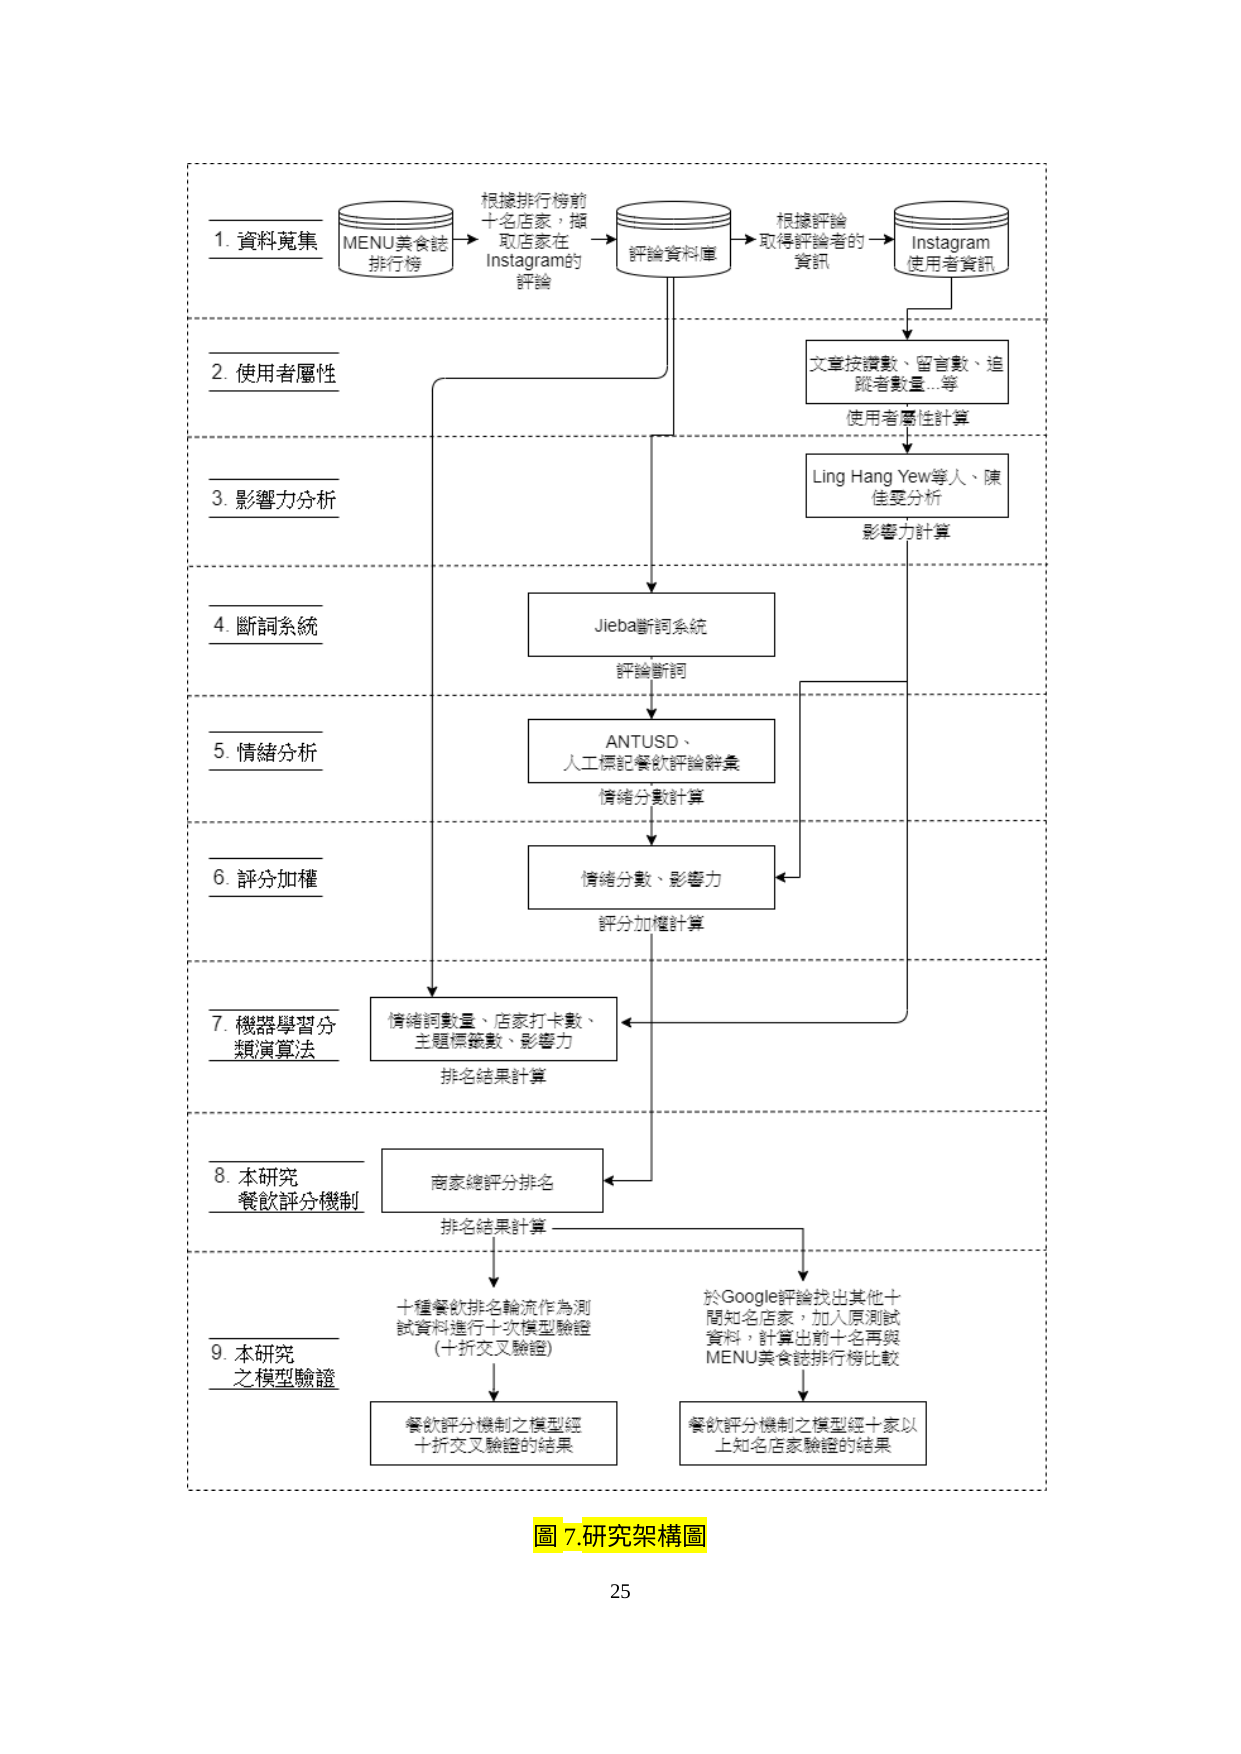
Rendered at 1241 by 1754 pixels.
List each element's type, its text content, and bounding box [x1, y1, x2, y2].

picture [187, 163, 1052, 1491]
text 圖7.研究架構圖 [187, 1516, 1053, 1554]
